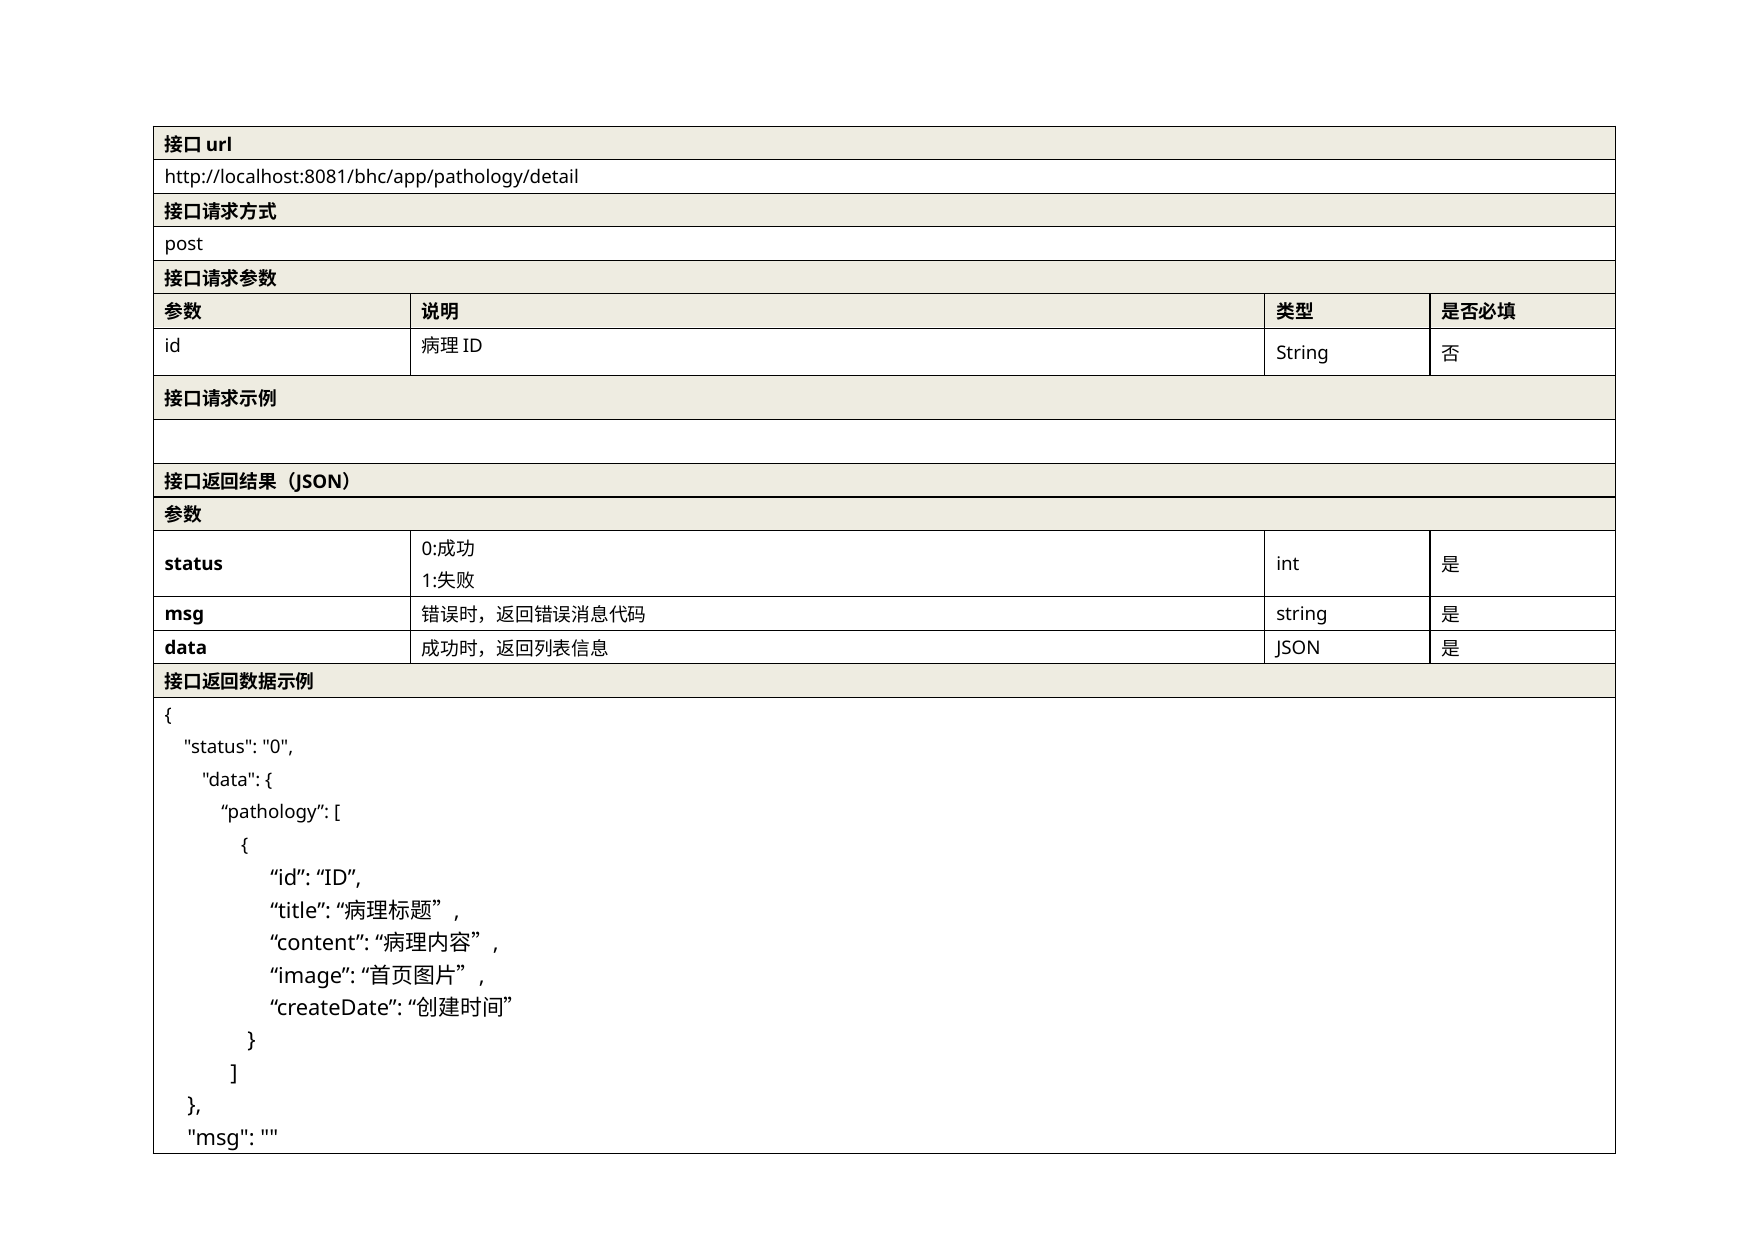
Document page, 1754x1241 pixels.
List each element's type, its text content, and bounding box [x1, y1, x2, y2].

table_cell 错误时，返回错误消息代码 [411, 597, 1264, 629]
table_cell [154, 420, 1615, 463]
table_cell 接口请求参数 [154, 261, 1615, 293]
table_cell 接口返回数据示例 [154, 664, 1615, 697]
table_cell 0:成功 1:失败 [411, 531, 1264, 596]
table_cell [154, 698, 1615, 1153]
table_cell msg [154, 597, 410, 629]
table_cell 成功时，返回列表信息 [411, 631, 1264, 663]
table_cell 病理ID [411, 329, 1264, 375]
table_cell 接口请求示例 [154, 376, 1615, 419]
table_cell JSON [1265, 631, 1429, 663]
table_cell 类型 [1265, 294, 1429, 327]
table_cell 接口返回结果（JSON） [154, 464, 1615, 496]
table_cell 是 [1431, 631, 1615, 663]
table_cell 否 [1431, 329, 1615, 375]
table_cell 参数 [154, 294, 410, 327]
table_cell data [154, 631, 410, 663]
table_cell status [154, 531, 410, 596]
table_cell http://localhost:8081/bhc/app/pathology/detail [154, 160, 1615, 193]
table_cell 接口url [154, 127, 1615, 159]
table_cell 是 [1431, 531, 1615, 596]
table_cell int [1265, 531, 1429, 596]
table_cell String [1265, 329, 1429, 375]
table_cell 是否必填 [1431, 294, 1615, 327]
table_cell post [154, 227, 1615, 260]
table_cell 接口请求方式 [154, 194, 1615, 226]
table_cell string [1265, 597, 1429, 629]
table_cell 参数 [154, 498, 1615, 530]
table_cell id [154, 329, 410, 375]
table_cell 是 [1431, 597, 1615, 629]
table_cell 说明 [411, 294, 1264, 327]
